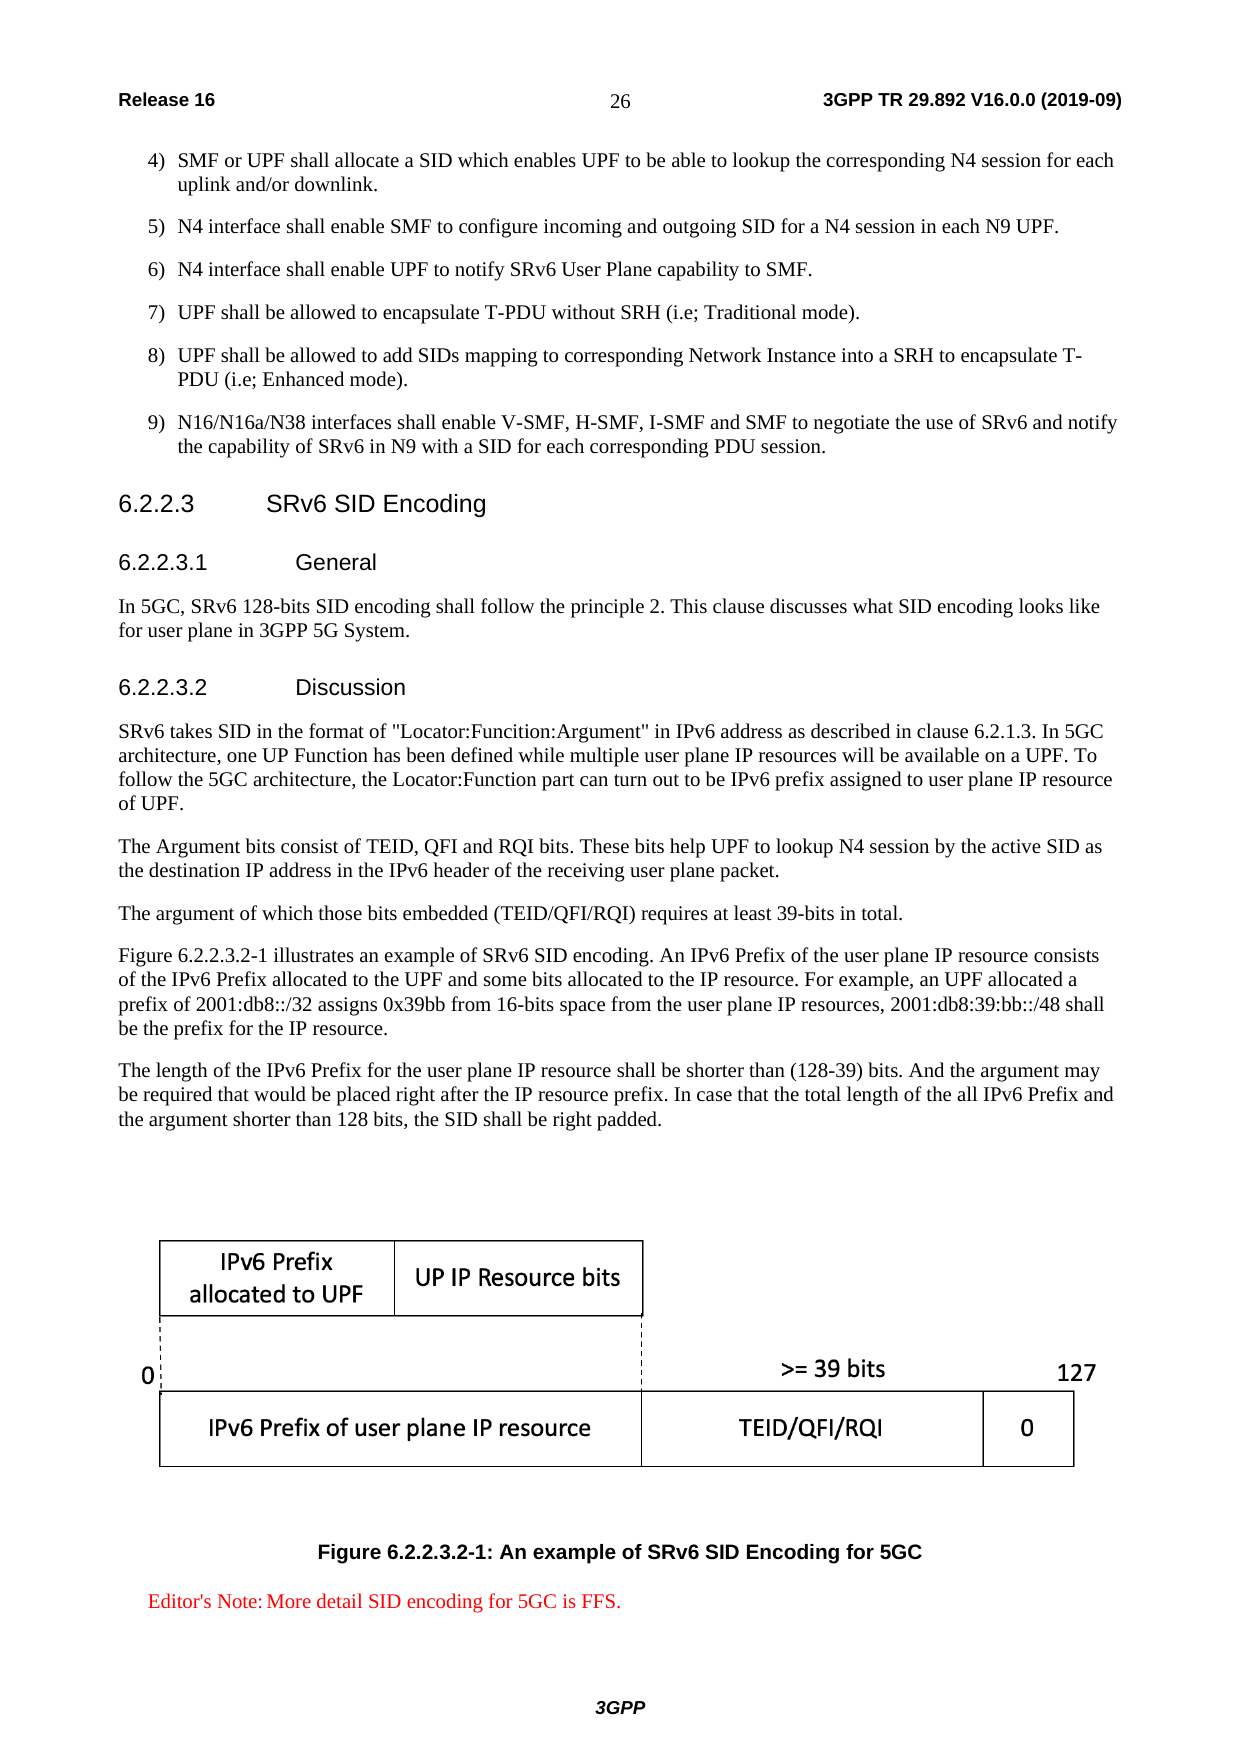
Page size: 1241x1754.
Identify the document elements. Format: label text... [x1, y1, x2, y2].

text 6) N4 interface shall enable UPF to notify SRv6 User Plane capability to SMF. [148, 257, 1122, 281]
text 9) N16/N16a/N38 interfaces shall enable V-SMF, H-SMF, I-SMF and SMF to negotiate the use of SRv6 and notify the capability of SRv6 in N9 with a SID for each corresponding PDU session. [148, 410, 1122, 458]
subtitle 6.2.2.3 SRv6 SID Encoding [118, 489, 1122, 518]
text 5) N4 interface shall enable SMF to configure incoming and outgoing SID for a N4 session in each N9 UPF. [148, 214, 1122, 238]
text The length of the IPv6 Prefix for the user plane IP resource shall be shorter than (128-39) bits. And the argument may be required that would be placed right after the IP resource prefix. In case that the total length of the all IPv6 Prefix and the argument shorter than 128 bits, the SID shall be right padded. [118, 1058, 1122, 1131]
text SRv6 takes SID in the format of "Locator:Funcition:Argument" in IPv6 address as described in clause 6.2.1.3. In 5GC architecture, one UP Function has been defined while multiple user plane IP resources will be available on a UPF. To follow the 5GC architecture, the Locator:Function part can turn out to be IPv6 prefix assigned to user plane IP resource of UPF. [118, 719, 1122, 815]
picture [118, 1198, 1123, 1522]
text 7) UPF shall be allowed to encapsulate T-PDU without SRH (i.e; Traditional mode). [148, 300, 1122, 324]
text The Argument bits consist of TEID, QFI and RQI bits. These bits help UPF to lookup N4 session by the active SID as the destination IP address in the IPv6 header of the receiving user plane packet. [118, 834, 1122, 882]
text Editor's Note: More detail SID encoding for 5GC is FFS. [148, 1589, 1122, 1613]
subtitle 6.2.2.3.2 Discussion [118, 673, 1122, 700]
text The argument of which those bits embedded (TEID/QFI/RQI) requires at least 39-bits in total. [118, 901, 1122, 924]
text 8) UPF shall be allowed to add SIDs mapping to corresponding Network Instance into a SRH to encapsulate T-PDU (i.e; Enhanced mode). [148, 343, 1122, 391]
subtitle 6.2.2.3.1 General [118, 549, 1122, 575]
text In 5GC, SRv6 128-bits SID encoding shall follow the principle 2. This clause discusses what SID encoding looks like for user plane in 3GPP 5G System. [118, 594, 1122, 642]
text 4) SMF or UPF shall allocate a SID which enables UPF to be able to lookup the corresponding N4 session for each uplink and/or downlink. [148, 147, 1122, 196]
text Figure 6.2.2.3.2-1 illustrates an example of SRv6 SID encoding. An IPv6 Prefix of the user plane IP resource consists of the IPv6 Prefix allocated to the UPF and some bits allocated to the IP resource. For example, an UPF allocated a prefix of 2001:db8::/32 assigns 0x39bb from 16-bits space from the user plane IP resources, 2001:db8:39:bb::/48 shall be the prefix for the IP resource. [118, 943, 1122, 1039]
text Figure 6.2.2.3.2-1: An example of SRv6 SID Encoding for 5GC [118, 1540, 1122, 1564]
